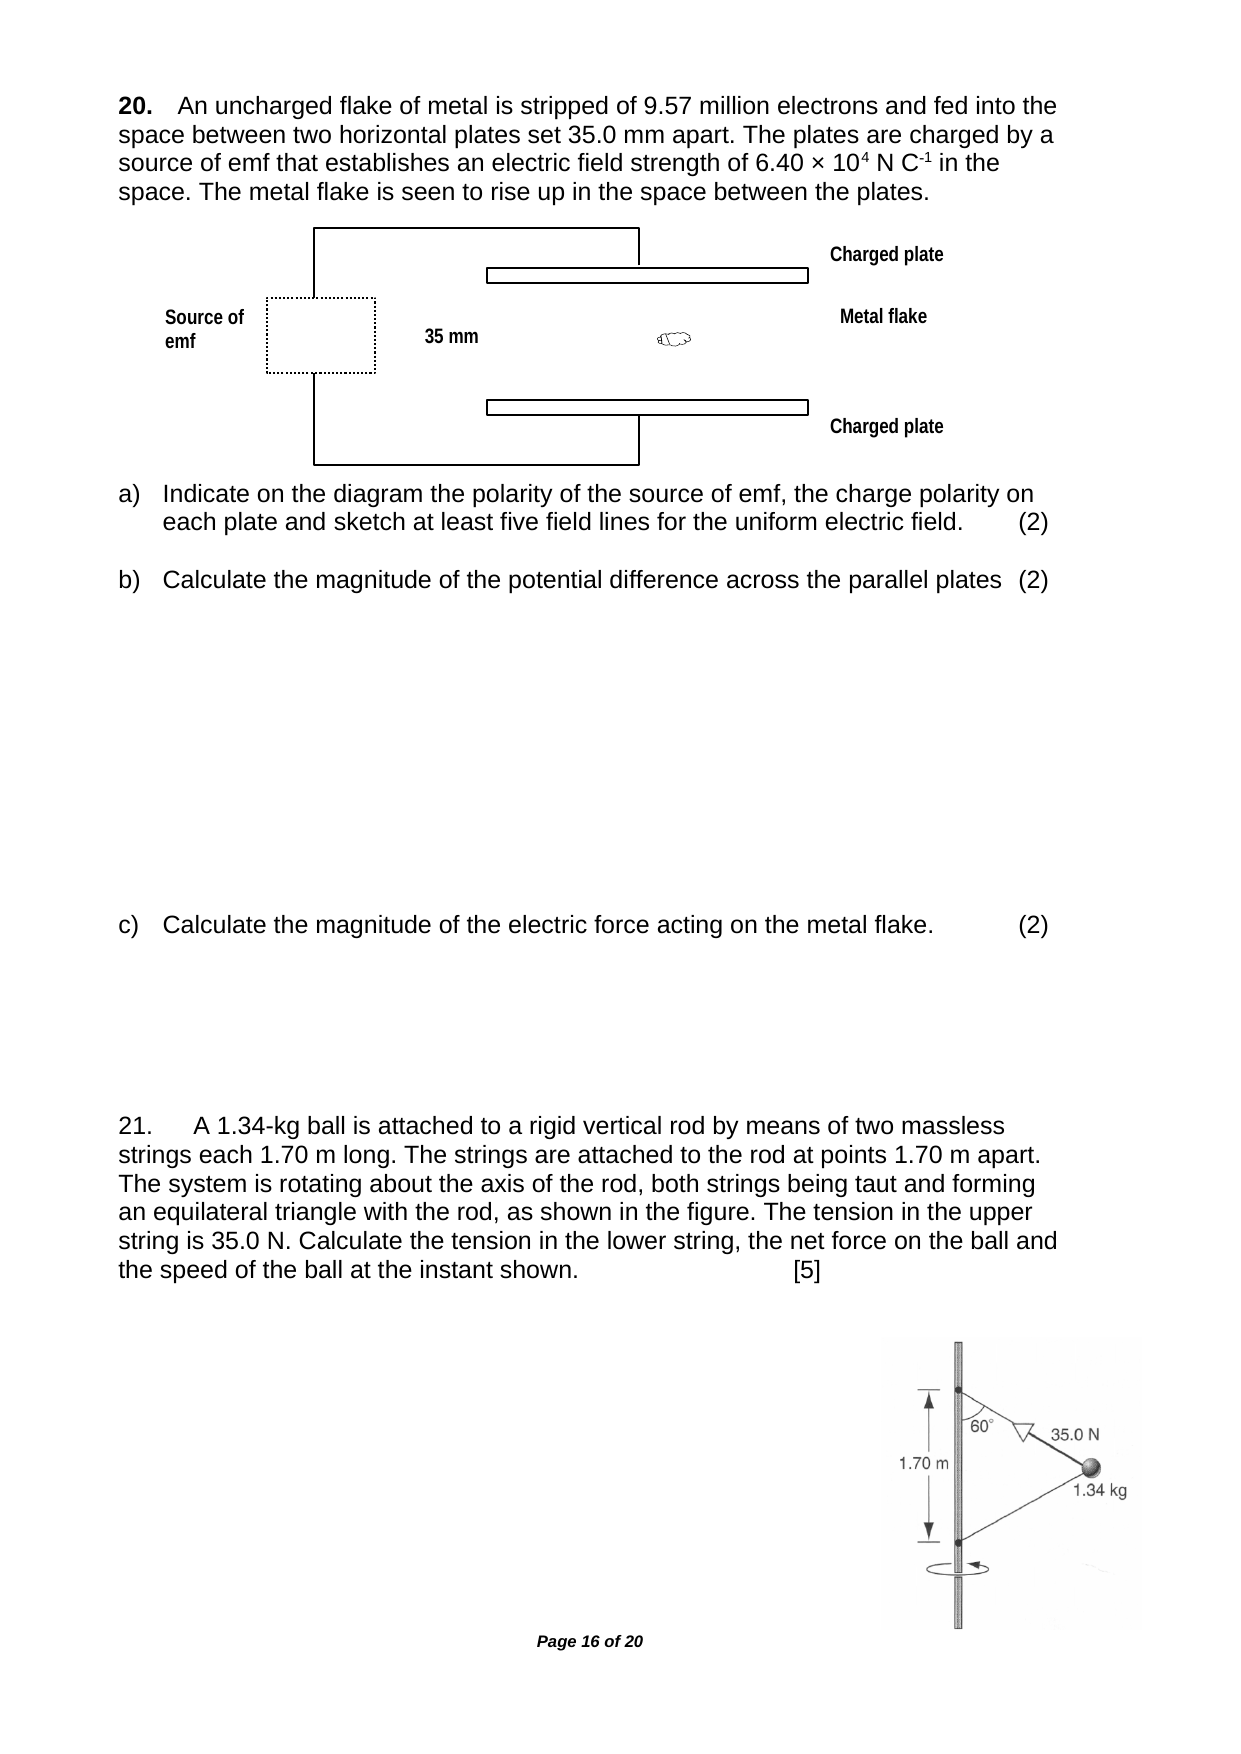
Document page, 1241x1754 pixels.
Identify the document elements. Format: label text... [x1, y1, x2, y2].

picture [879, 1337, 1142, 1628]
text c) Calculate the magnitude of the electric force acting on the metal flake. (2) [118, 910, 1063, 939]
text 20. An uncharged flake of metal is stripped of 9.57 million electrons and fed into the space between two horizontal plates set 35.0 mm apart. The plates are charged by a source of emf that establishes an electric field strength of 6.40 × 104 N C1 in the space. The metal flake is seen to rise up in the space between the plates. [118, 91, 1063, 206]
text a) Indicate on the diagram the polarity of the source of emf, the charge polarity on each plate and sketch at least five field lines for the uniform electric field. (2) [118, 479, 1063, 536]
text b) Calculate the magnitude of the potential difference across the parallel plates (2) [118, 565, 1063, 594]
text 21. A 1.34-kg ball is attached to a rigid vertical rod by means of two massless strings each 1.70 m long. The strings are attached to the rod at points 1.70 m apart. The system is rotating about the axis of the rod, both strings being taut and forming an equilateral triangle with the rod, as shown in the figure. The tension in the upper string is 35.0 N. Calculate the tension in the lower string, the net force on the ball and the speed of the ball at the instant shown. [5] [118, 1111, 1063, 1284]
